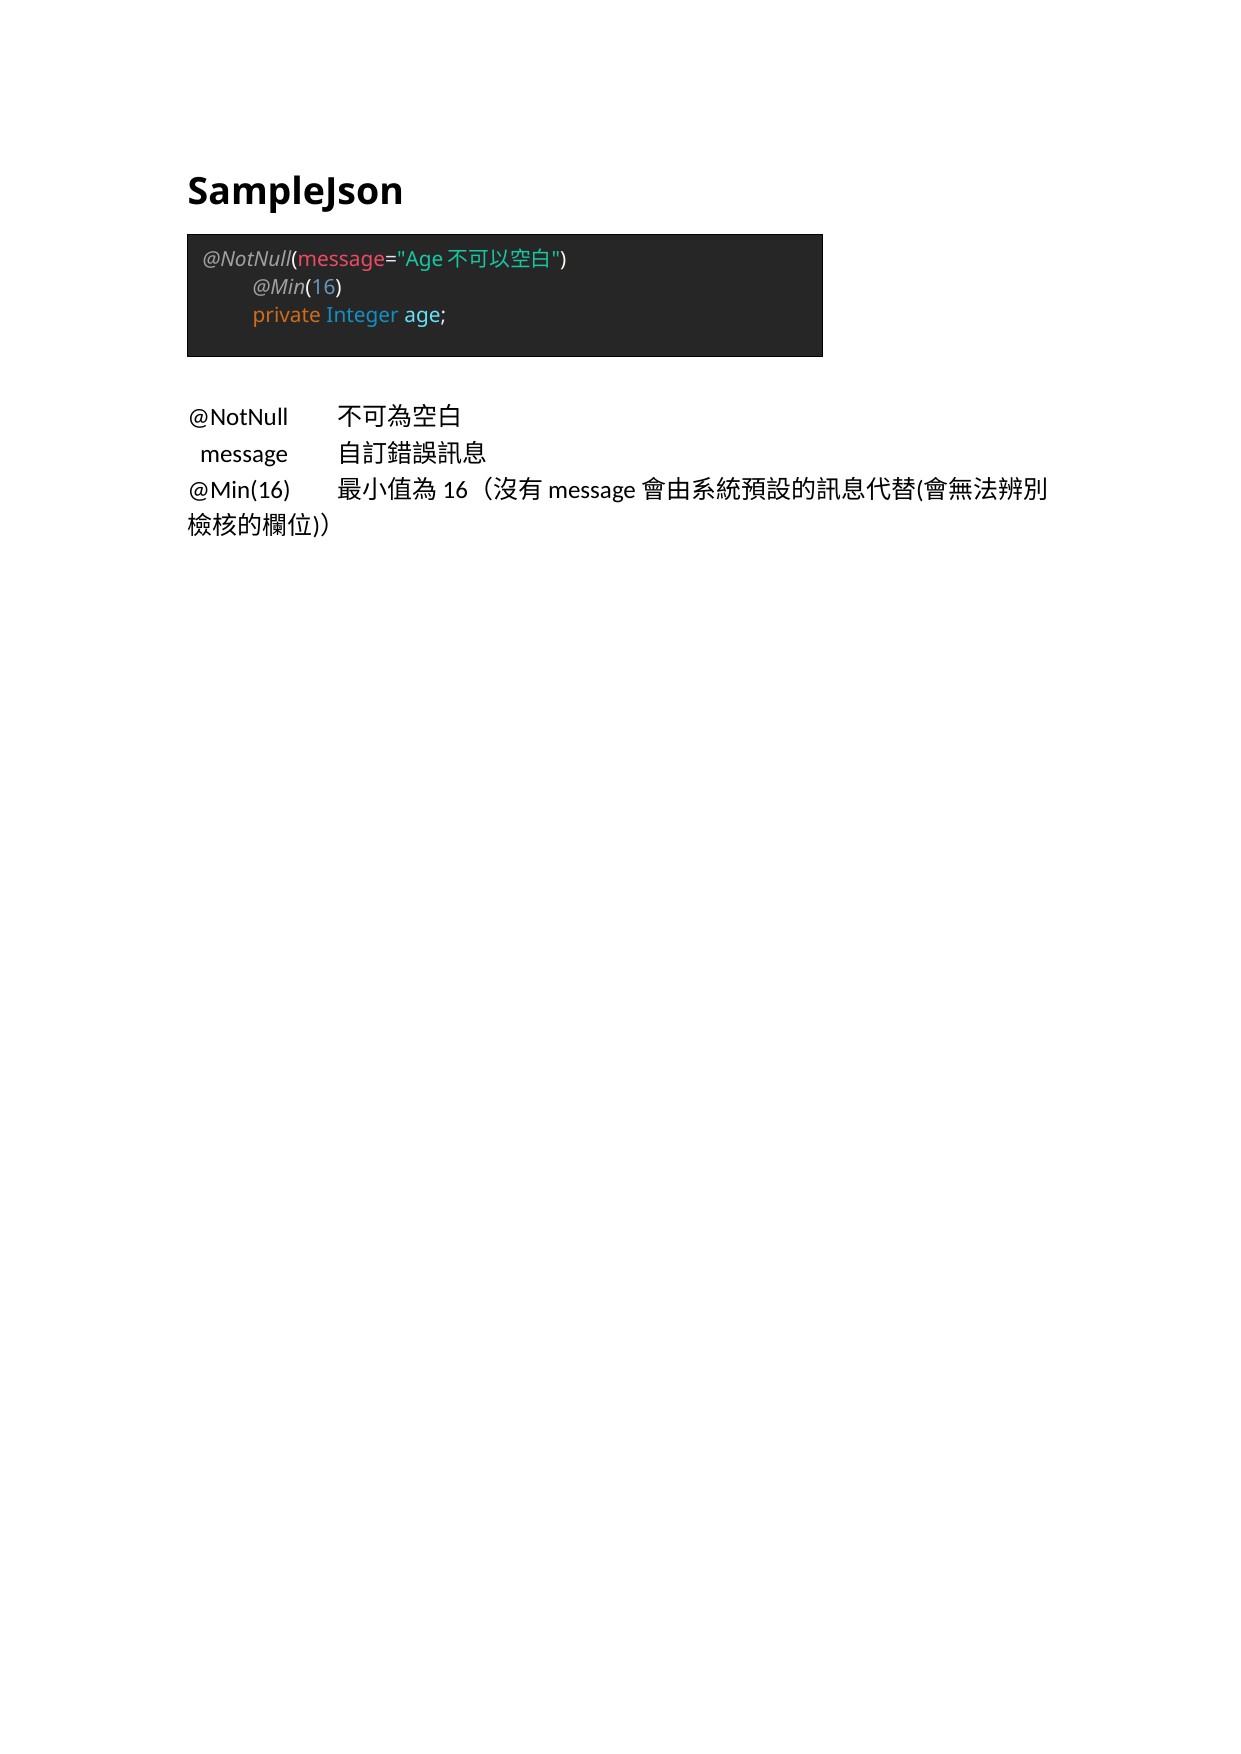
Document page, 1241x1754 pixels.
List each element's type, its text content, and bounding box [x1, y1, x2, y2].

text message 自訂錯誤訊息 [187, 433, 1053, 469]
subtitle SampleJson [187, 164, 1053, 216]
text @Min(16) 最小值為16（沒有message會由系統預設的訊息代替(會無法辨別檢核的欄位)） [187, 469, 1053, 542]
text @NotNull 不可為空白 [187, 397, 1053, 433]
